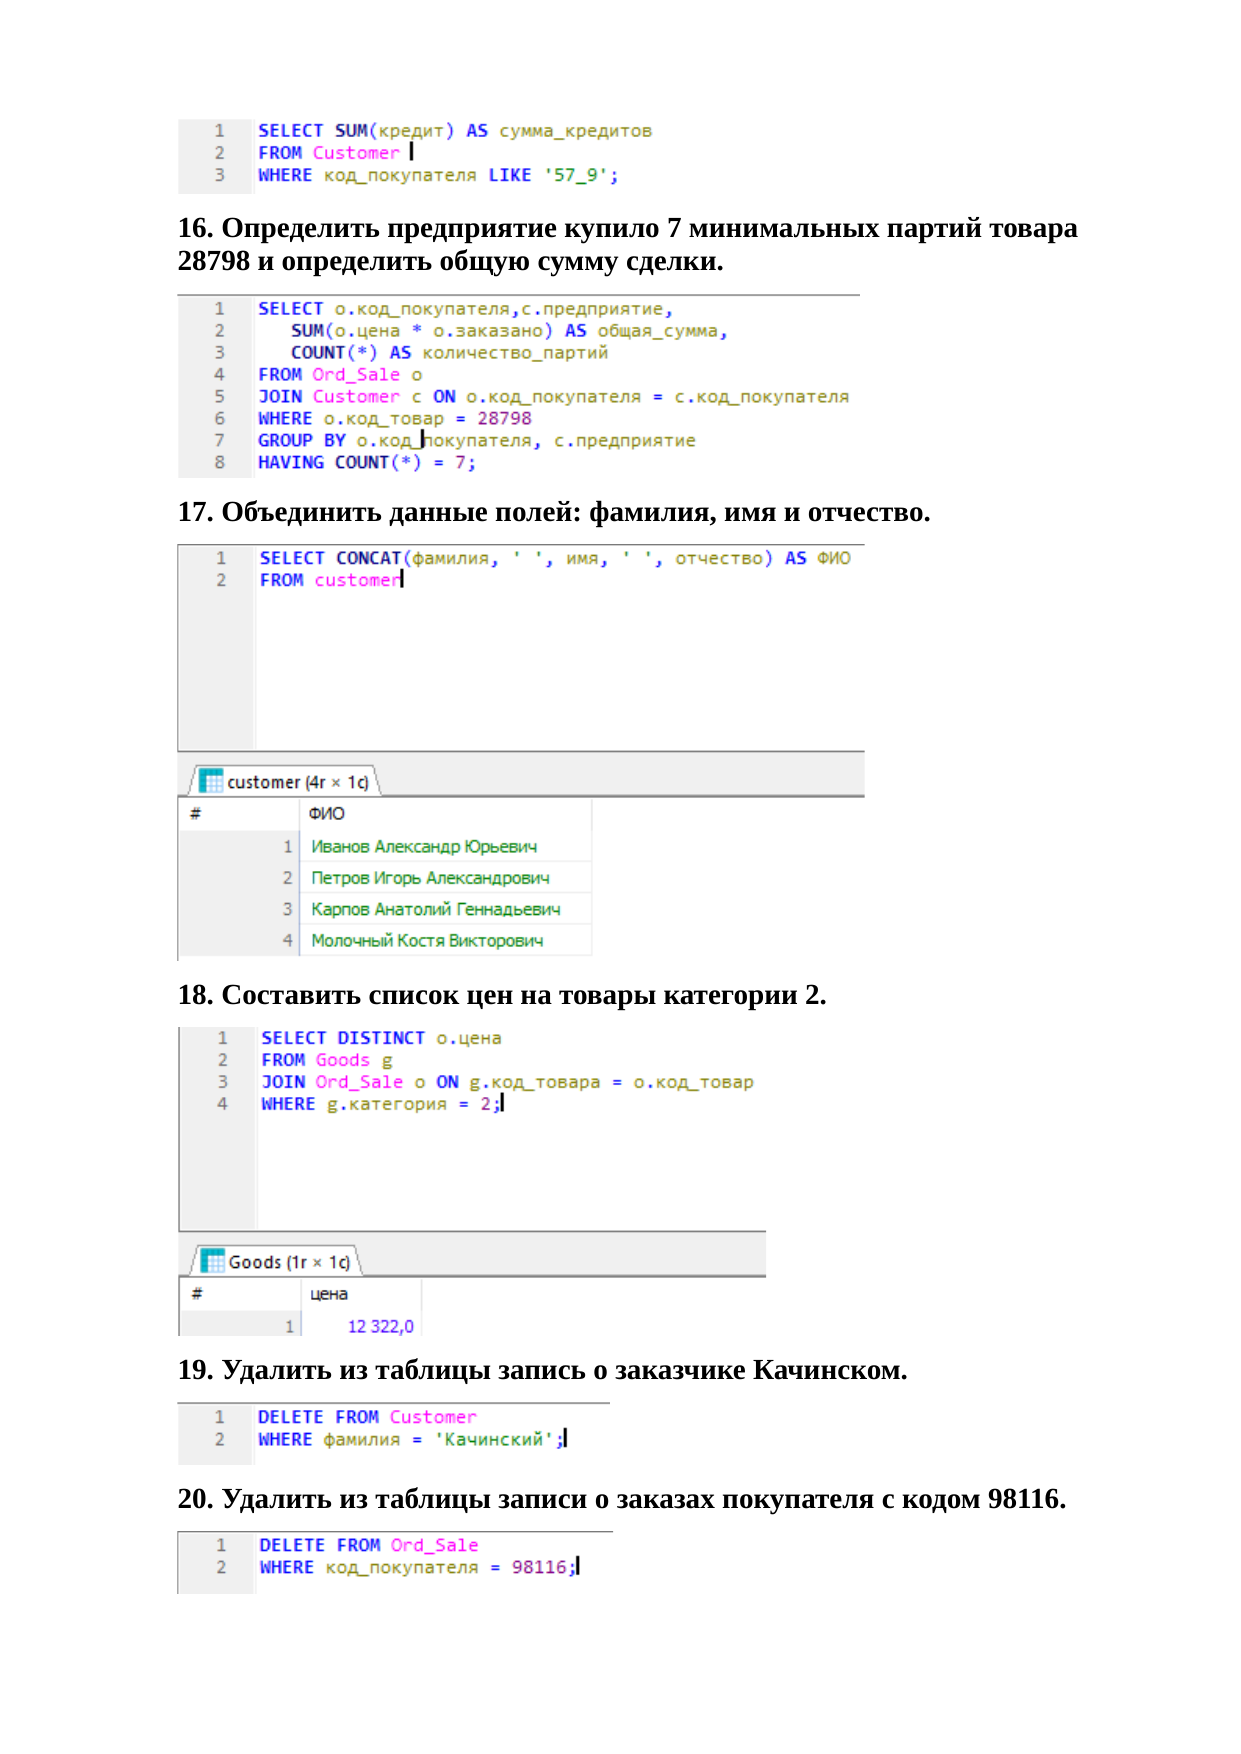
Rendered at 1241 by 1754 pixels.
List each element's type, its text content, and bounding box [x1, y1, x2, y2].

picture [177, 293, 860, 478]
picture [177, 544, 865, 961]
picture [177, 118, 670, 194]
picture [177, 1531, 614, 1594]
text 16. Определить предприятие купило 7 минимальных партий товара 28798 и определить общую сумму сделки. [177, 210, 1152, 277]
text 17. Объединить данные полей: фамилия, имя и отчество. [177, 494, 1152, 528]
text 18. Составить список цен на товары категории 2. [177, 977, 1152, 1011]
picture [177, 1402, 610, 1465]
text 20. Удалить из таблицы записи о заказах покупателя с кодом 98116. [177, 1481, 1152, 1515]
picture [177, 1027, 767, 1336]
text 19. Удалить из таблицы запись о заказчике Качинском. [177, 1352, 1152, 1385]
